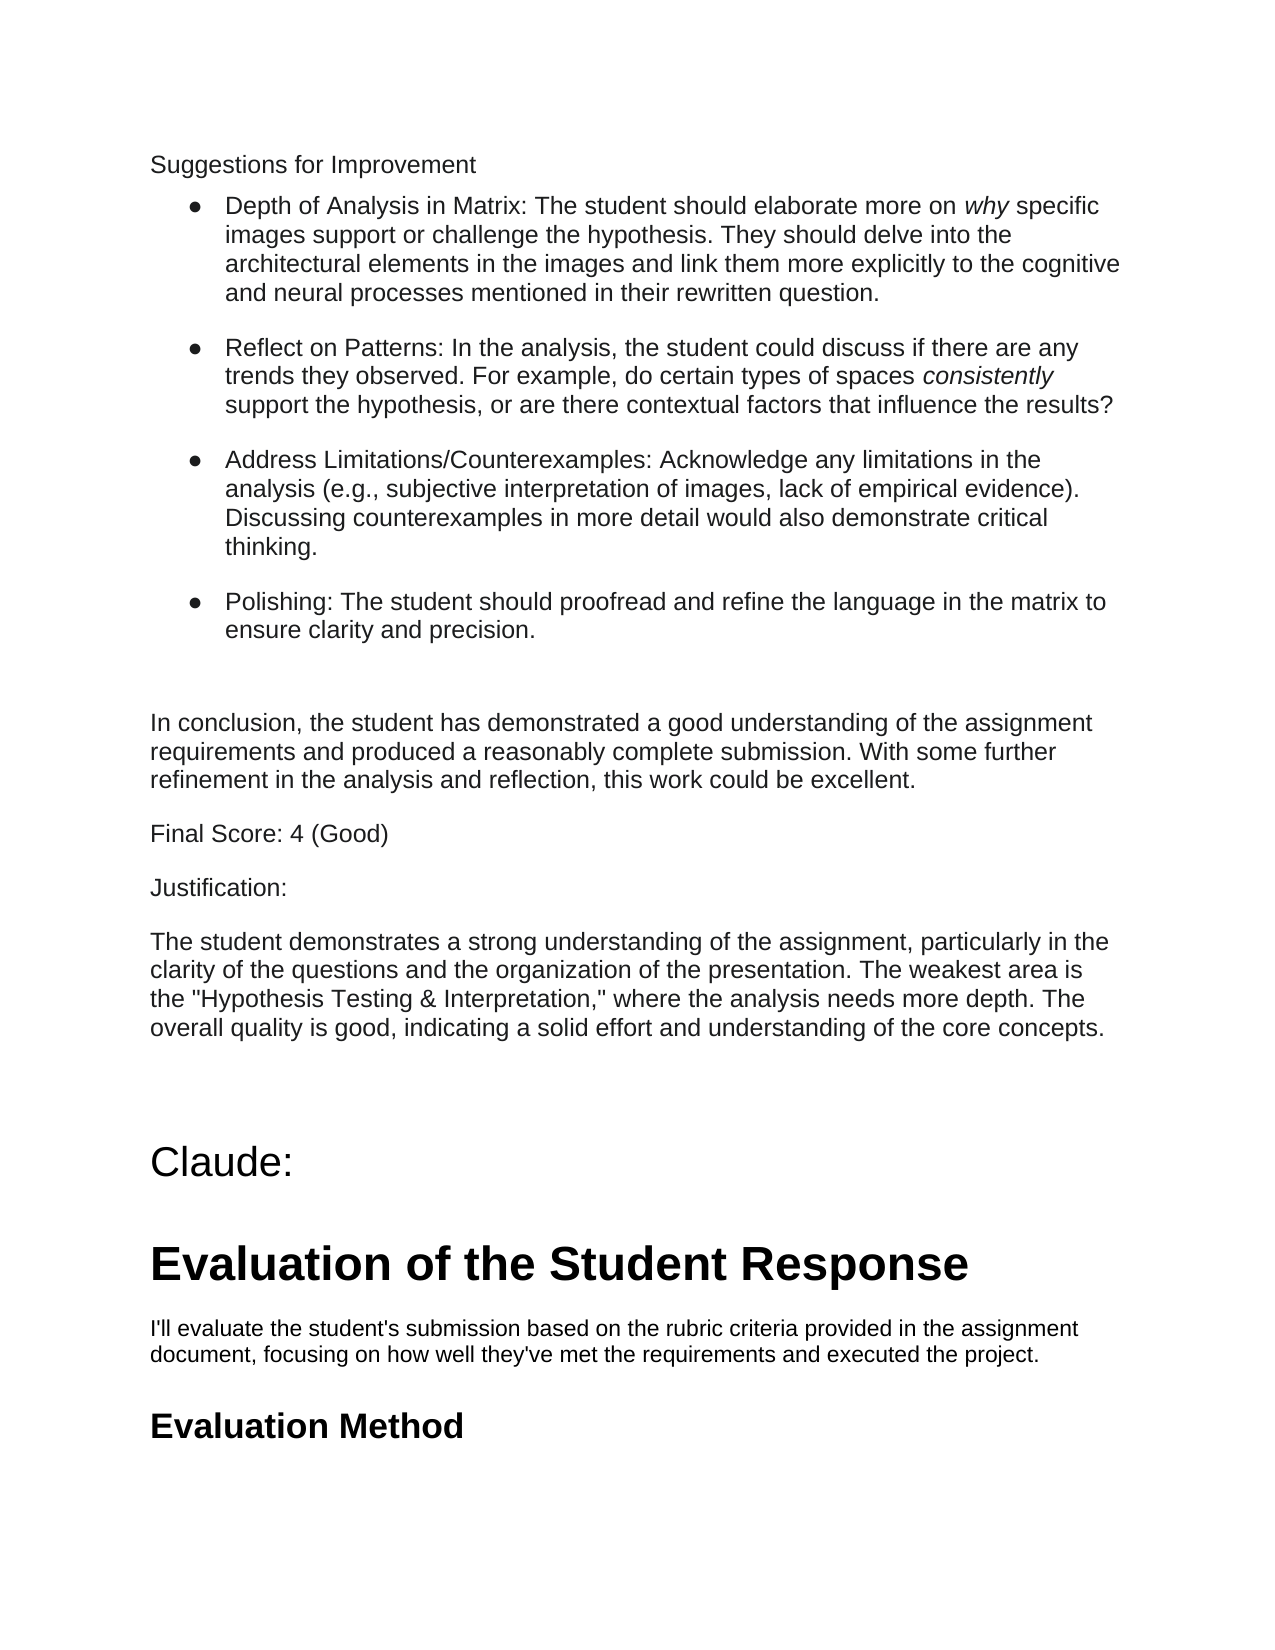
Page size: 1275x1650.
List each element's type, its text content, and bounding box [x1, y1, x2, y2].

text Final Score: 4 (Good) [150, 819, 1125, 848]
text Justification: [150, 873, 1125, 902]
list Address Limitations/Counterexamples: Acknowledge any limitations in the analysis (e.g., subjective interpretation of images, lack of empirical evidence). Discussing counterexamples in more detail would also demonstrate critical thinking. [187, 445, 1125, 587]
text Suggestions for Improvement [150, 150, 1125, 179]
text In conclusion, the student has demonstrated a good understanding of the assignment requirements and produced a reasonably complete submission. With some further refinement in the analysis and reflection, this work could be excellent. [150, 708, 1125, 794]
list Reflect on Patterns: In the analysis, the student could discuss if there are any trends they observed. For example, do certain types of spaces consistently support the hypothesis, or are there contextual factors that influence the results? [187, 333, 1125, 445]
subtitle Evaluation of the Student Response [150, 1235, 1125, 1290]
text I'll evaluate the student's submission based on the rubric criteria provided in the assignment document, focusing on how well they've met the requirements and executed the project. [150, 1315, 1125, 1368]
text The student demonstrates a strong understanding of the assignment, particularly in the clarity of the questions and the organization of the presentation. The weakest area is the "Hypothesis Testing & Interpretation," where the analysis needs more depth. The overall quality is good, indicating a solid effort and understanding of the core concepts. [150, 927, 1125, 1042]
list Depth of Analysis in Matrix: The student should elaborate more on why specific images support or challenge the hypothesis. They should delve into the architectural elements in the images and link them more explicitly to the cognitive and neural processes mentioned in their rewritten question. [187, 191, 1125, 333]
list Polishing: The student should proofread and refine the language in the matrix to ensure clarity and precision. [187, 587, 1125, 670]
subtitle Claude: [150, 1137, 1125, 1185]
subtitle Evaluation Method [150, 1405, 1125, 1446]
